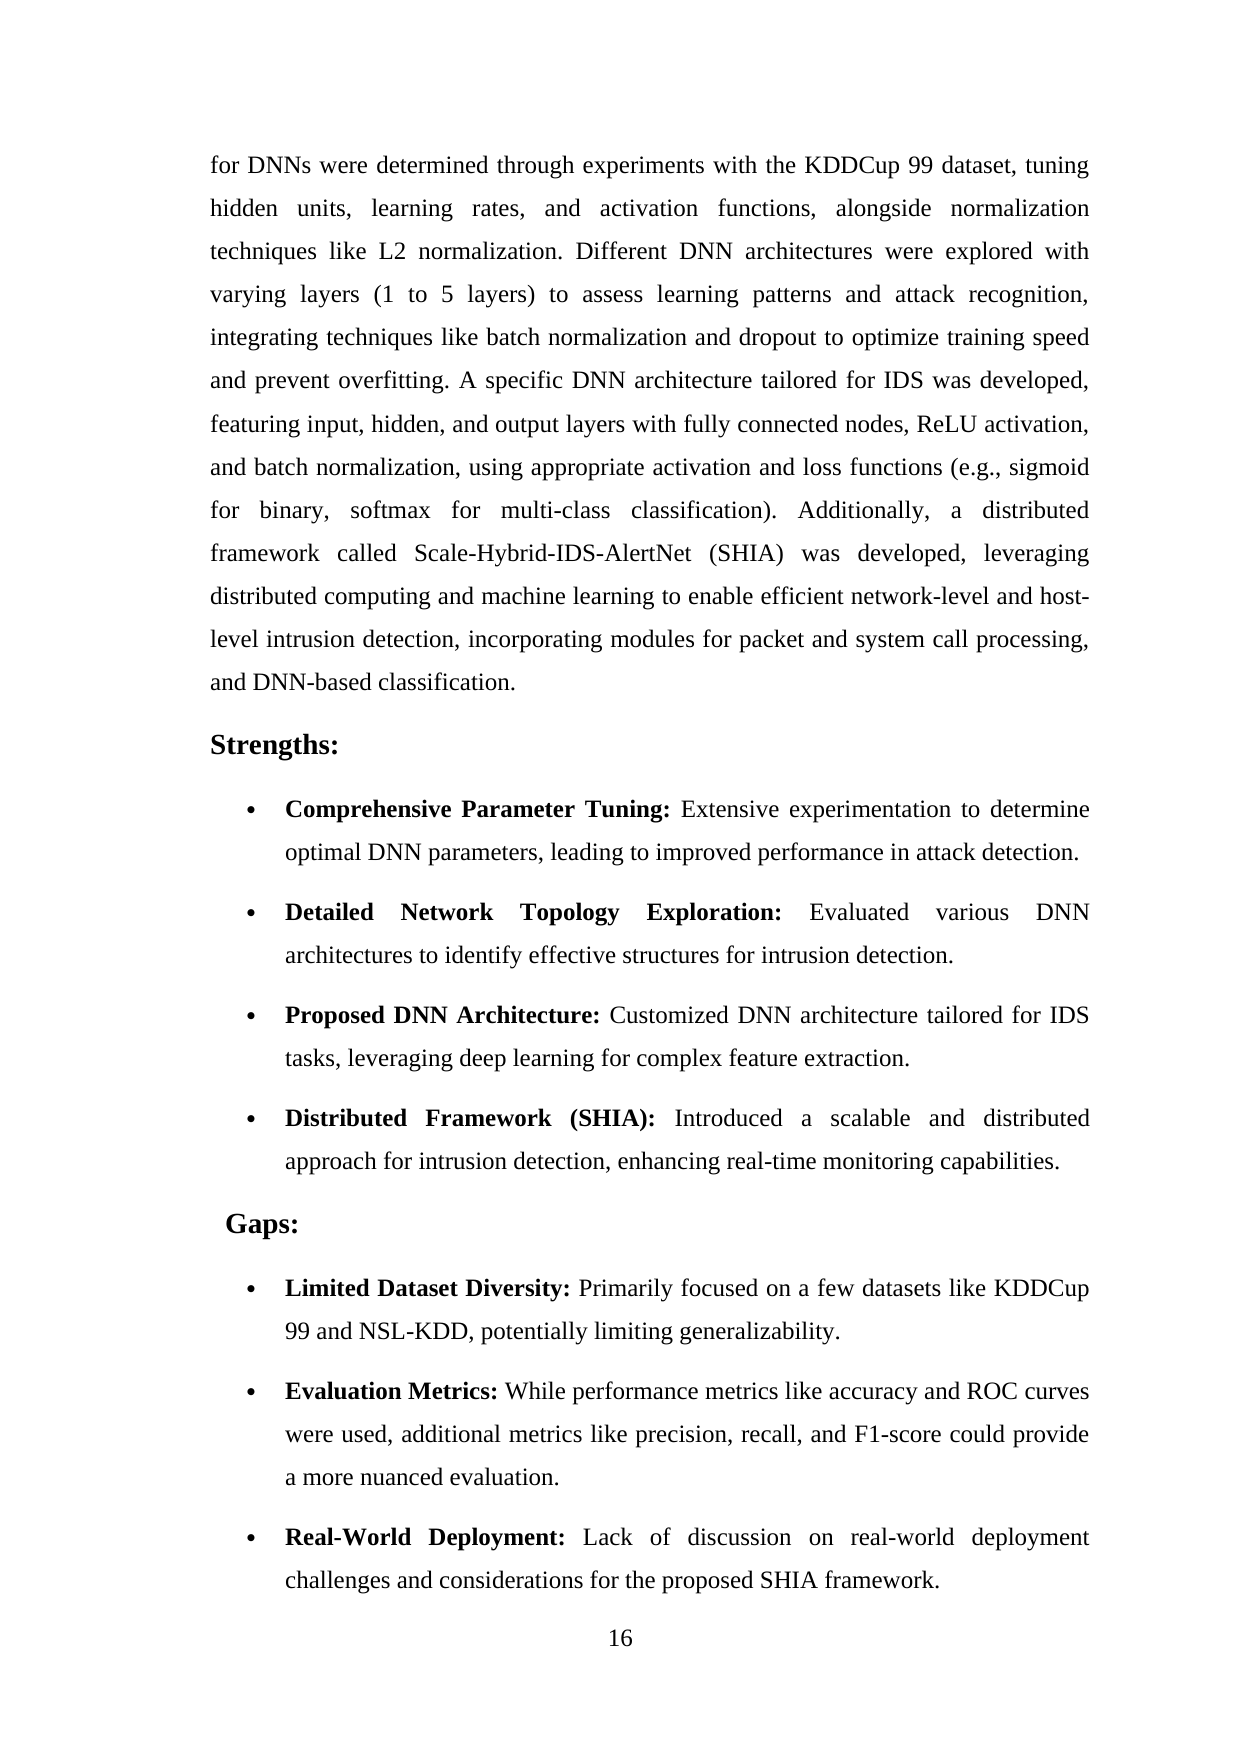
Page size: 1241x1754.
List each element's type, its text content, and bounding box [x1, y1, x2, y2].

list Detailed Network Topology Exploration: Evaluated various DNN architectures to identify effective structures for intrusion detection. [247, 897, 1090, 969]
text Strengths: [210, 727, 1090, 761]
text Gaps: [225, 1206, 1090, 1239]
list Evaluation Metrics: While performance metrics like accuracy and ROC curves were used, additional metrics like precision, recall, and F1-score could provide a more nuanced evaluation. [247, 1376, 1090, 1491]
list Real-World Deployment: Lack of discussion on real-world deployment challenges and considerations for the proposed SHIA framework. [247, 1522, 1090, 1594]
list Proposed DNN Architecture: Customized DNN architecture tailored for IDS tasks, leveraging deep learning for complex feature extraction. [247, 1000, 1090, 1072]
list Limited Dataset Diversity: Primarily focused on a few datasets like KDDCup 99 and NSL-KDD, potentially limiting generalizability. [247, 1273, 1090, 1345]
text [210, 150, 1090, 696]
list Distributed Framework (SHIA): Introduced a scalable and distributed approach for intrusion detection, enhancing real-time monitoring capabilities. [247, 1103, 1090, 1175]
list Comprehensive Parameter Tuning: Extensive experimentation to determine optimal DNN parameters, leading to improved performance in attack detection. [247, 794, 1090, 866]
